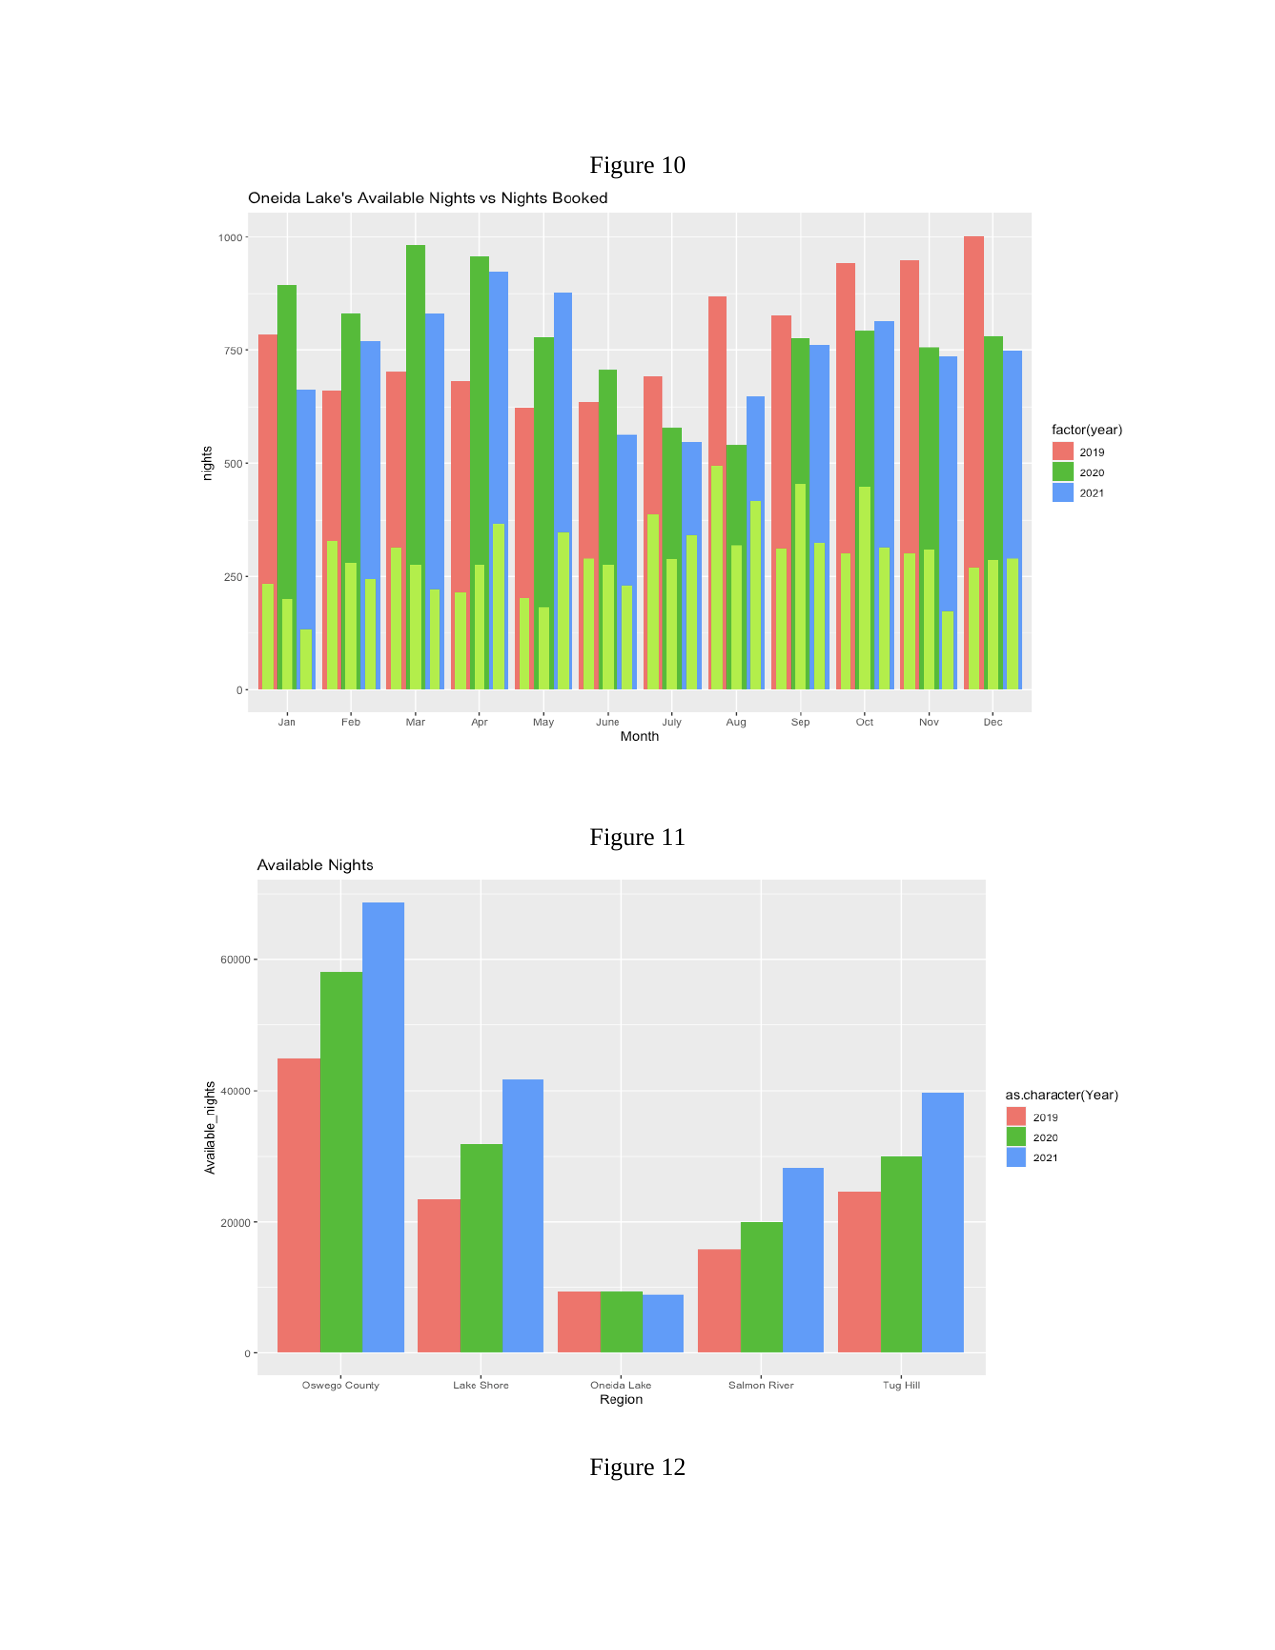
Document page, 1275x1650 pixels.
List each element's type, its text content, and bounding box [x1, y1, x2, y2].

picture [200, 187, 1125, 744]
text Figure 10 [150, 150, 1125, 179]
picture [200, 854, 1125, 1408]
text Figure 11 [150, 822, 1125, 850]
text Figure 12 [150, 1452, 1125, 1481]
